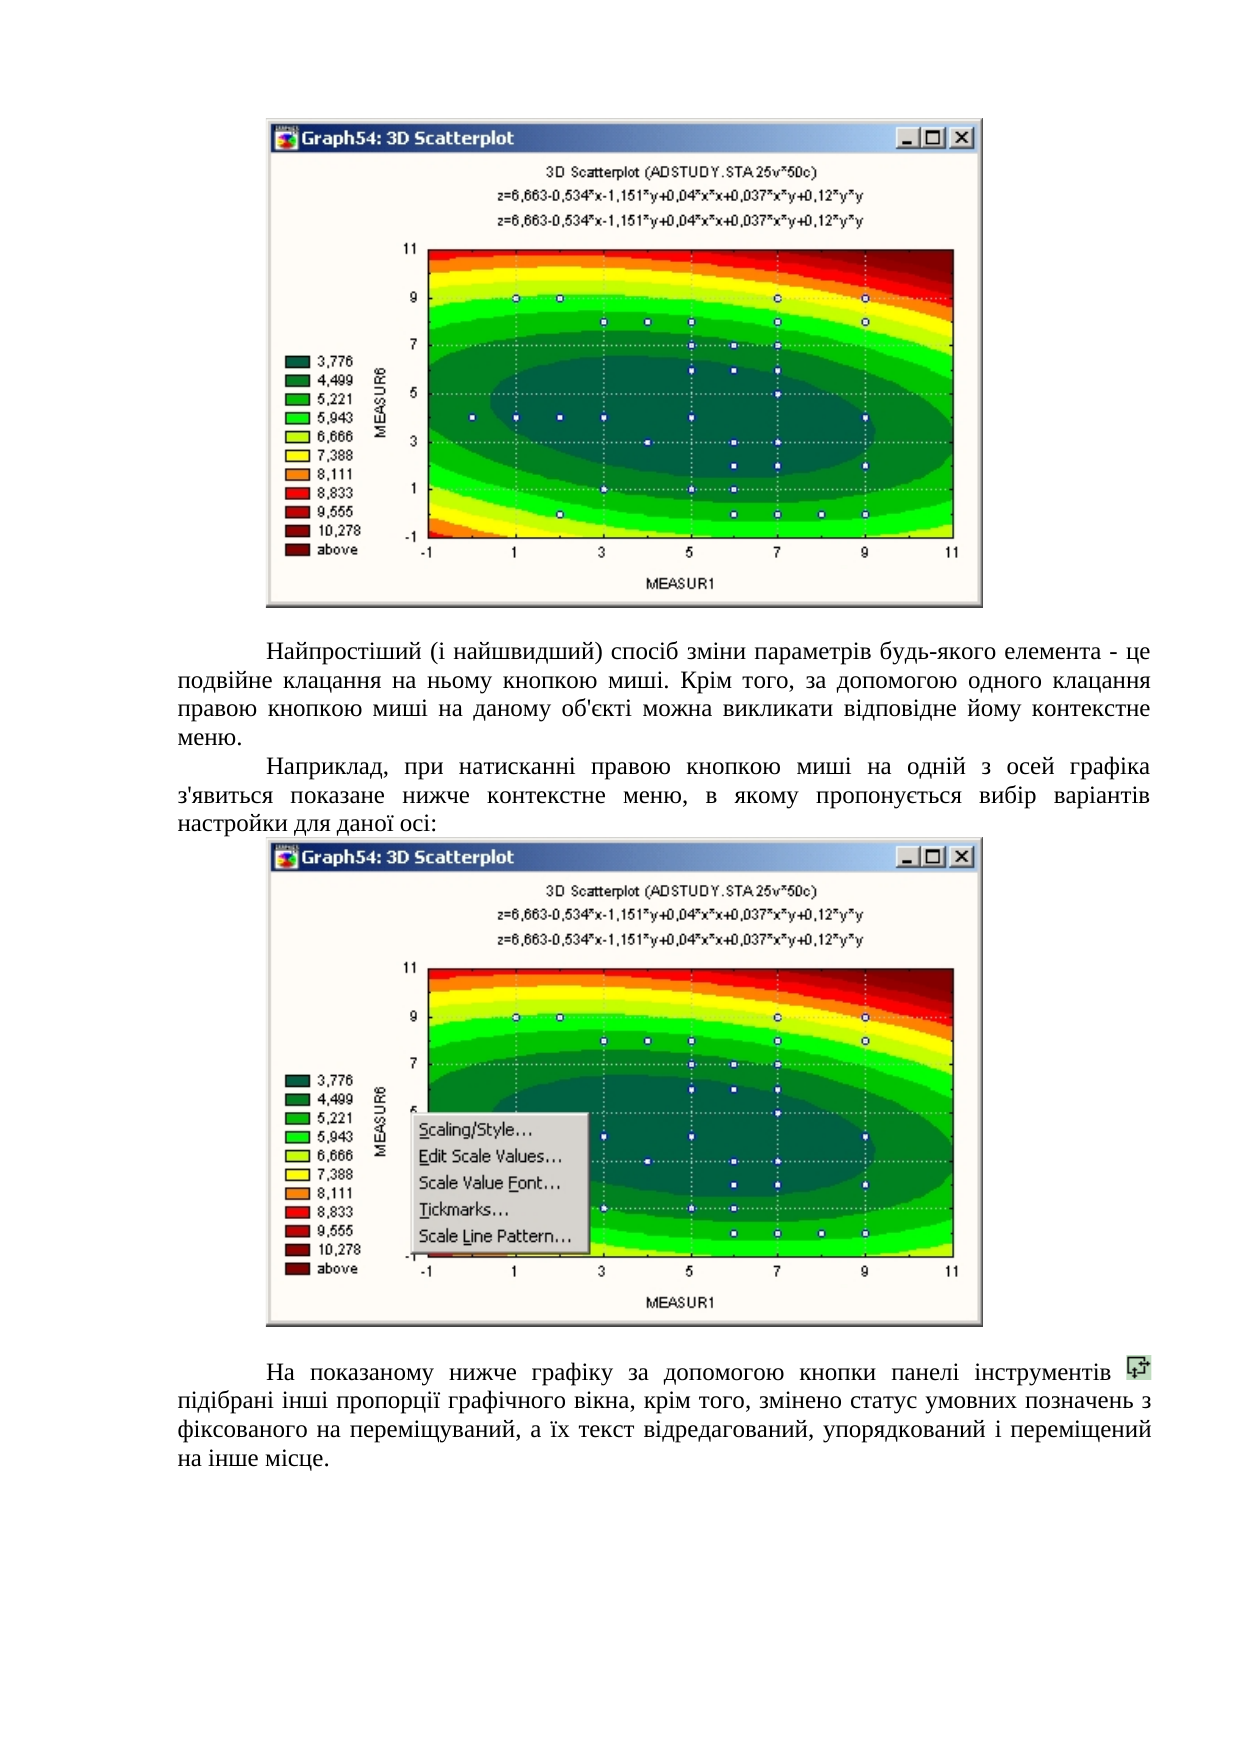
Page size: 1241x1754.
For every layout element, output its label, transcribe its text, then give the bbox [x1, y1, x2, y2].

text Найпростіший (і найшвидший) спосіб зміни параметрів будь-якого елемента - це подвійне клацання на ньому кнопкою миші. Крім того, за допомогою одного клацання правою кнопкою миші на даному об'єкті можна викликати відповідне йому контекстне меню. [177, 636, 1152, 751]
text На показаному нижче графіку за допомогою кнопки панелі інструментів підібрані інші пропорції графічного вікна, крім того, змінено статус умовних позначень з фіксованого на переміщуваний, а їх текст відредагований, упорядкований і переміщений на інше місце. [177, 1355, 1152, 1472]
text Наприклад, при натисканні правою кнопкою миші на одній з осей графіка з'явиться показане нижче контекстне меню, в якому пропонується вибір варіантів настройки для даної осі: [177, 751, 1152, 837]
picture [265, 118, 983, 608]
picture [1126, 1355, 1152, 1380]
picture [265, 837, 983, 1327]
